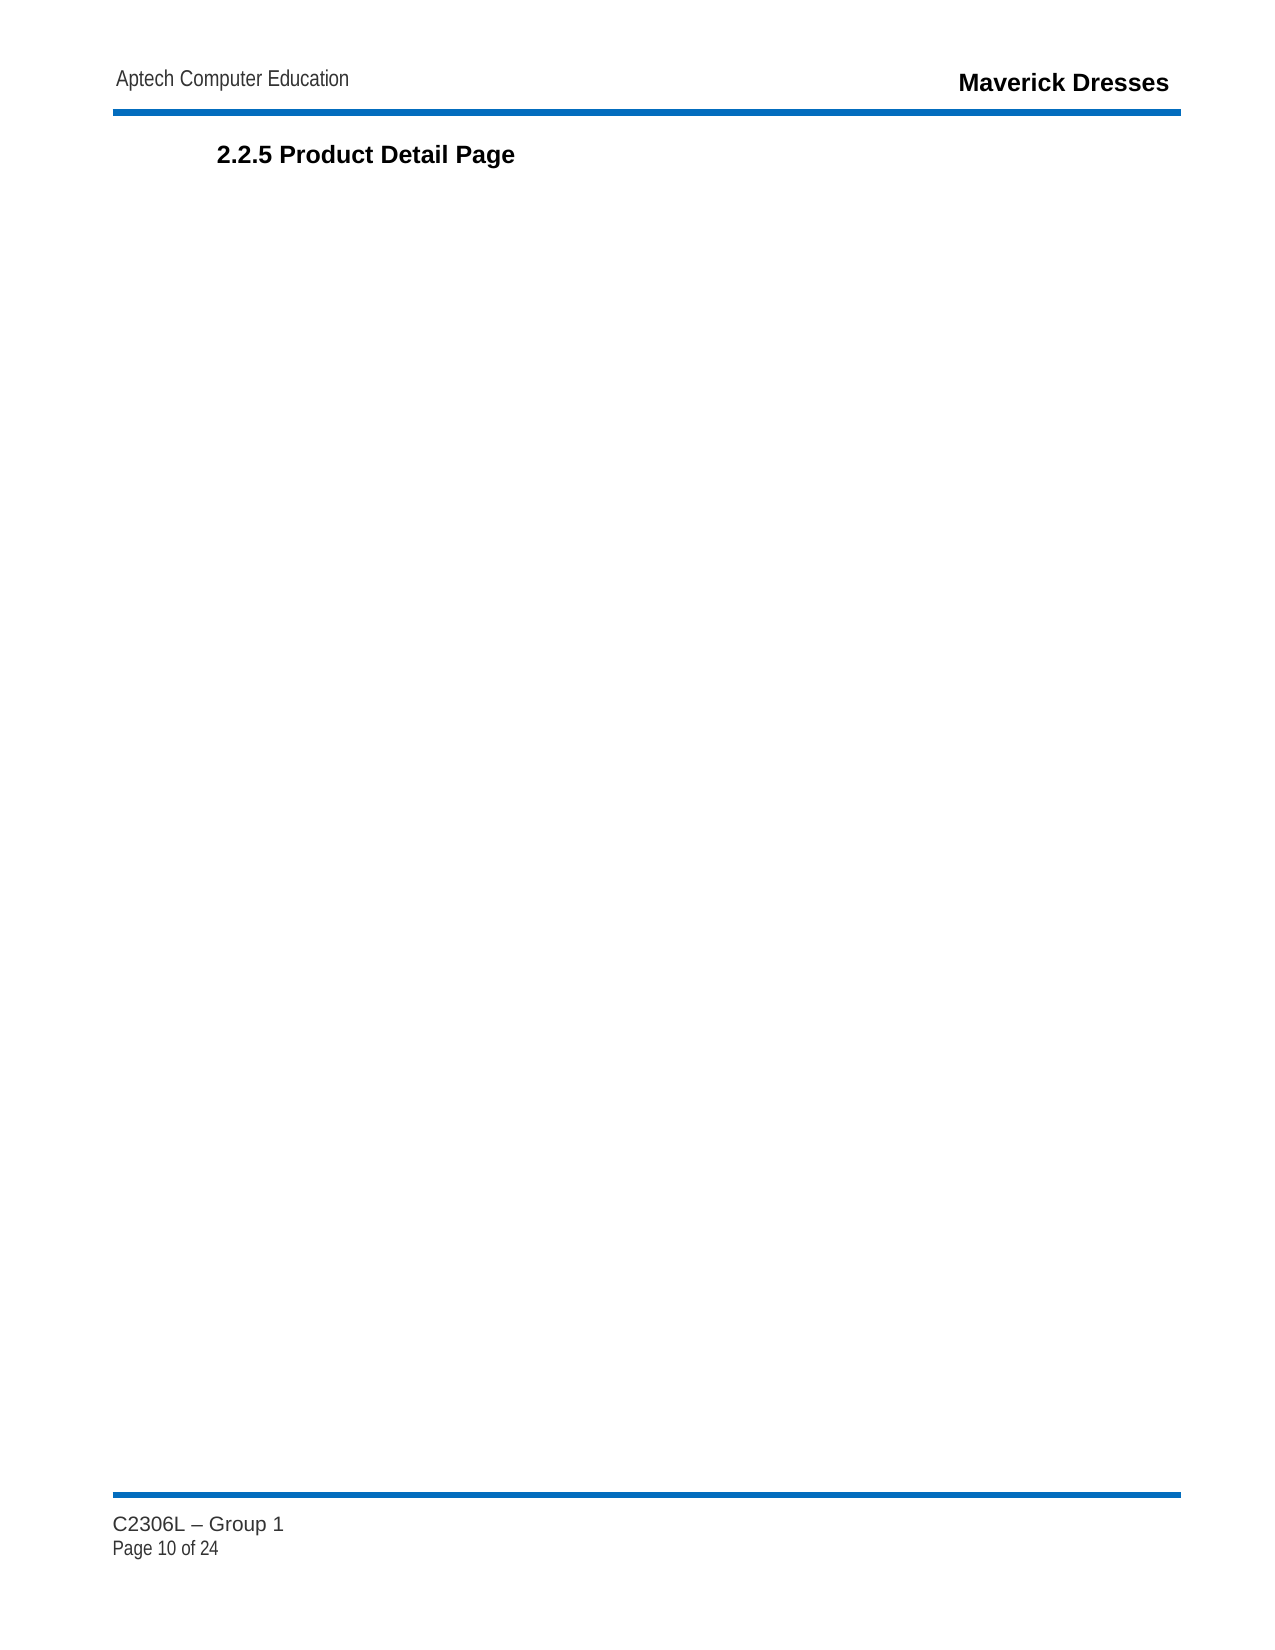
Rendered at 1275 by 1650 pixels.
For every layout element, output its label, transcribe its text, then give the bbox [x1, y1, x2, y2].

text 2.2.5 Product Detail Page [217, 139, 1154, 168]
